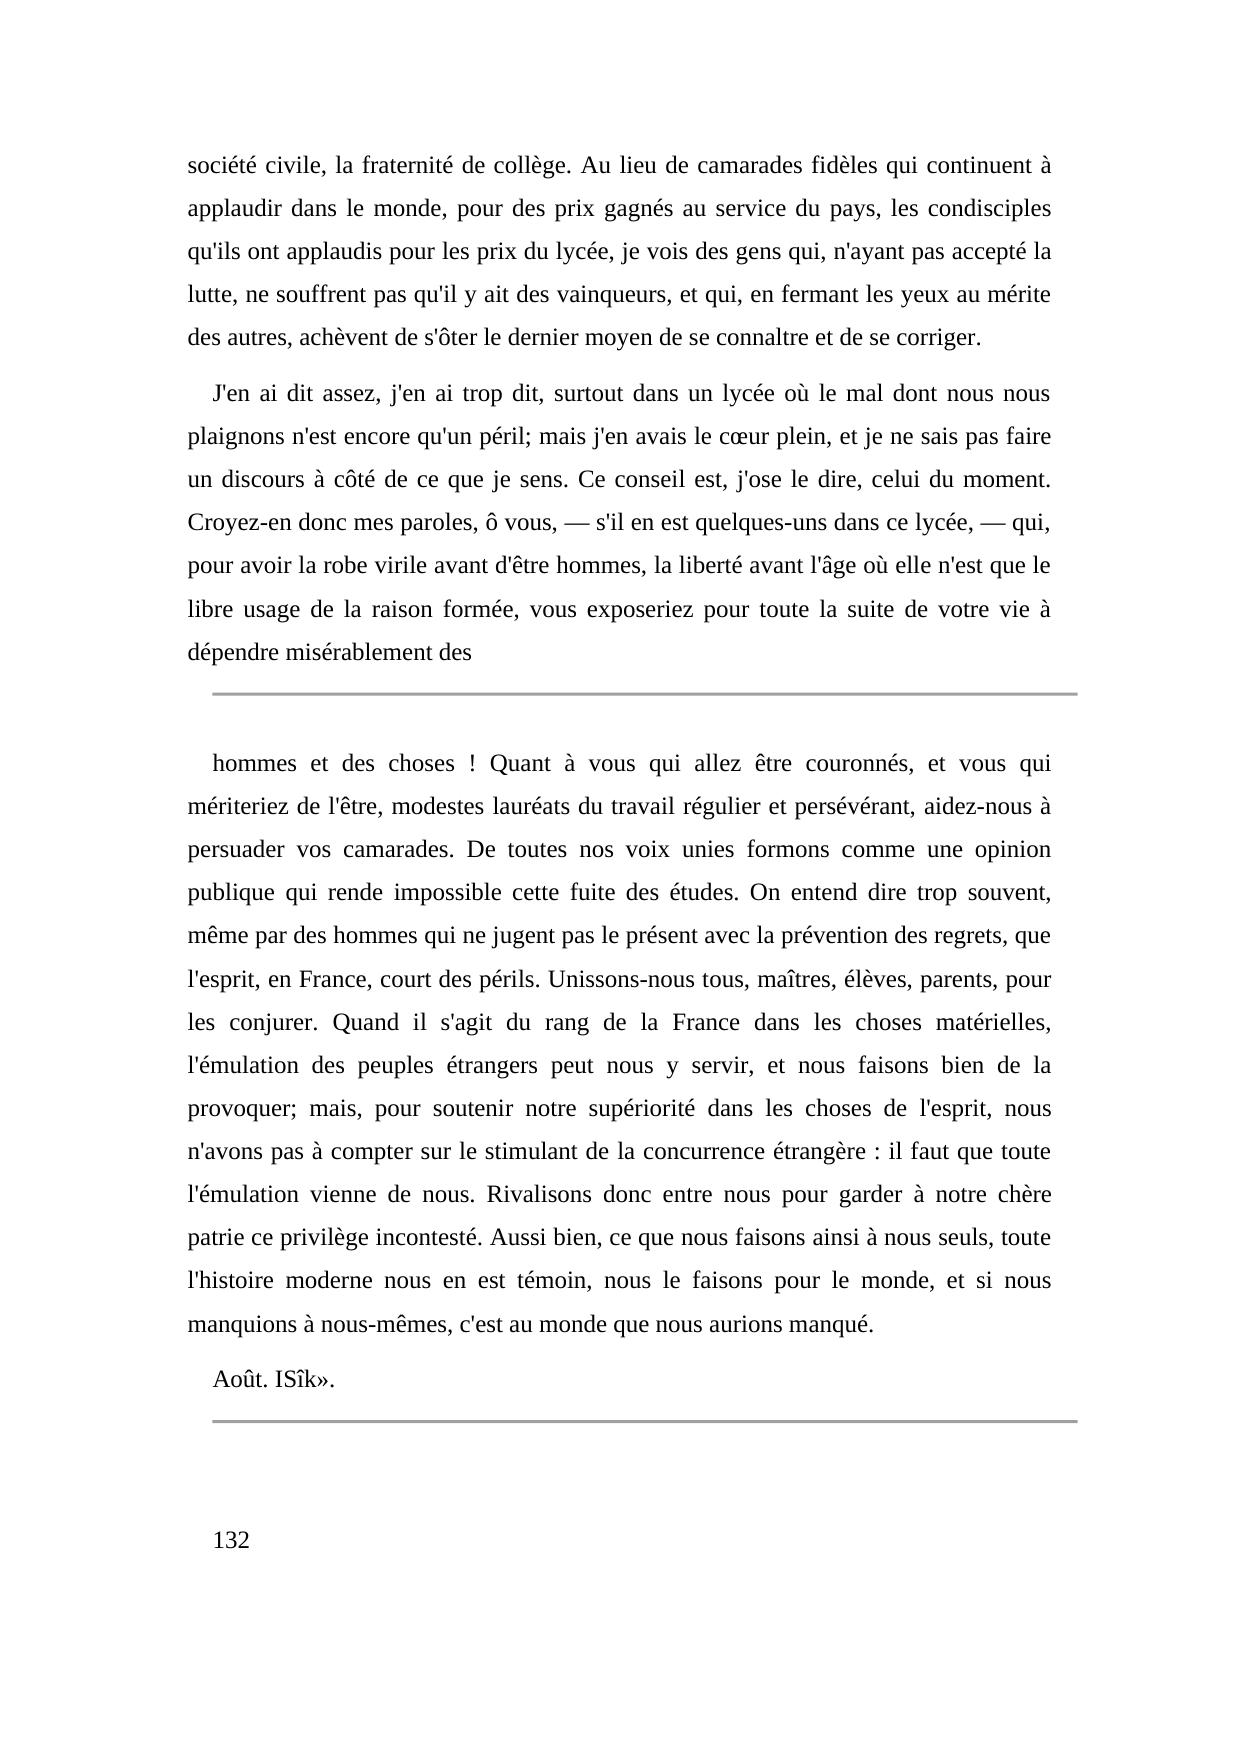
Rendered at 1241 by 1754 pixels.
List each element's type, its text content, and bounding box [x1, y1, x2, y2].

text J'en ai dit assez, j'en ai trop dit, surtout dans un lycée où le mal dont nous nous plaignons n'est encore qu'un péril; mais j'en avais le cœur plein, et je ne sais pas faire un discours à côté de ce que je sens. Ce conseil est, j'ose le dire, celui du moment. Croyez-en donc mes paroles, ô vous, — s'il en est quelques-uns dans ce lycée, — qui, pour avoir la robe virile avant d'être hommes, la liberté avant l'âge où elle n'est que le libre usage de la raison formée, vous exposeriez pour toute la suite de votre vie à dépendre misérablement des [187, 378, 1053, 666]
text Août. ISîk». [187, 1364, 1053, 1393]
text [187, 150, 1053, 351]
text hommes et des choses ! Quant à vous qui allez être couronnés, et vous qui mériteriez de l'être, modestes lauréats du travail régulier et persévérant, aidez-nous à persuader vos camarades. De toutes nos voix unies formons comme une opinion publique qui rende impossible cette fuite des études. On entend dire trop souvent, même par des hommes qui ne jugent pas le présent avec la prévention des regrets, que l'esprit, en France, court des périls. Unissons-nous tous, maîtres, élèves, parents, pour les conjurer. Quand il s'agit du rang de la France dans les choses matérielles, l'émulation des peuples étrangers peut nous y servir, et nous faisons bien de la provoquer; mais, pour soutenir notre supériorité dans les choses de l'esprit, nous n'avons pas à compter sur le stimulant de la concurrence étrangère : il faut que toute l'émulation vienne de nous. Rivalisons donc entre nous pour garder à notre chère patrie ce privilège incontesté. Aussi bien, ce que nous faisons ainsi à nous seuls, toute l'histoire moderne nous en est témoin, nous le faisons pour le monde, et si nous manquions à nous-mêmes, c'est au monde que nous aurions manqué. [187, 748, 1053, 1337]
